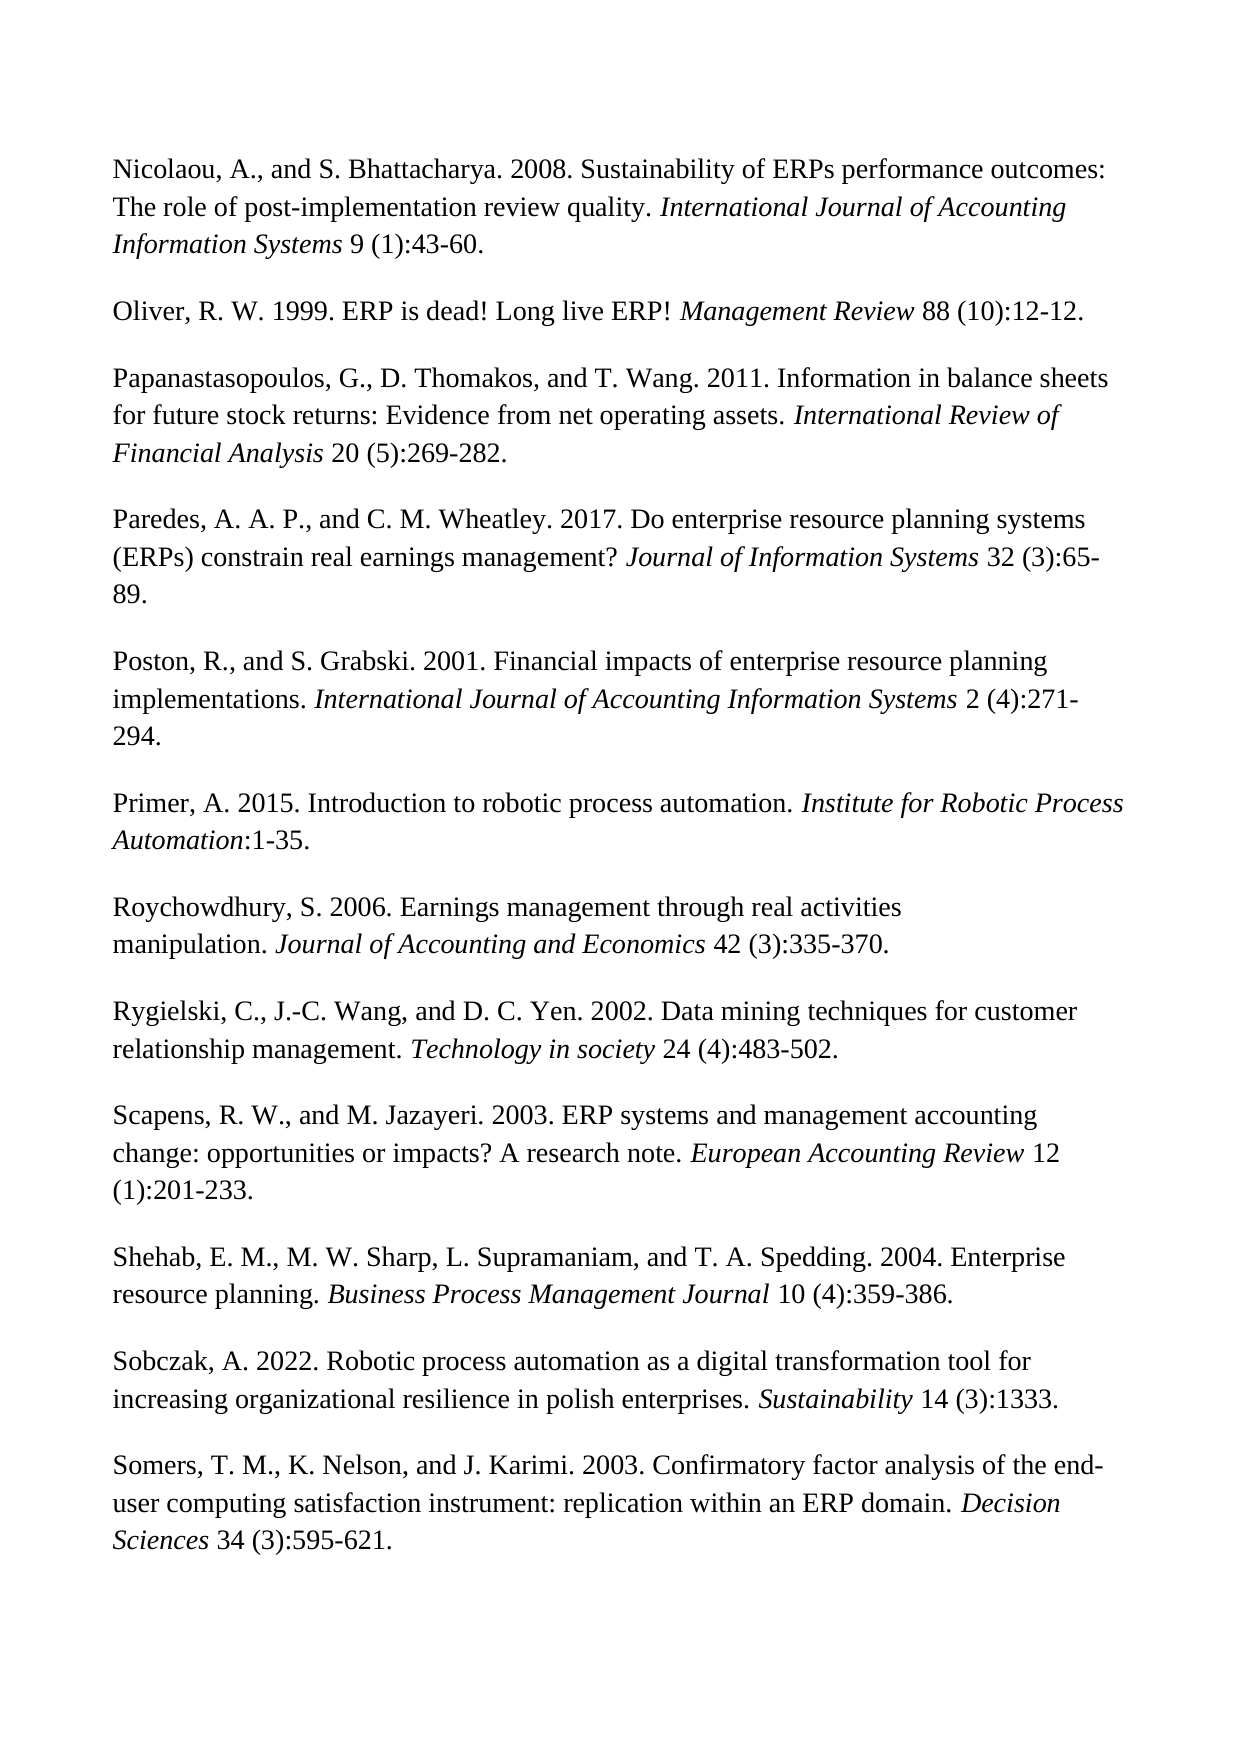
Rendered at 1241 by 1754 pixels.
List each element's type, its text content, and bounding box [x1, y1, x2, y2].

text Oliver, R. W. 1999. ERP is dead! Long live ERP! Management Review 88 (10):12-12. [112, 292, 1128, 329]
text Nicolaou, A., and S. Bhattacharya. 2008. Sustainability of ERPs performance outcomes: The role of post-implementation review quality. International Journal of Accounting Information Systems 9 (1):43-60. [112, 150, 1128, 262]
text Poston, R., and S. Grabski. 2001. Financial impacts of enterprise resource planning implementations. International Journal of Accounting Information Systems 2 (4):271-294. [112, 642, 1128, 754]
text Roychowdhury, S. 2006. Earnings management through real activities manipulation. Journal of Accounting and Economics 42 (3):335-370. [112, 887, 1128, 962]
text Papanastasopoulos, G., D. Thomakos, and T. Wang. 2011. Information in balance sheets for future stock returns: Evidence from net operating assets. International Review of Financial Analysis 20 (5):269-282. [112, 358, 1128, 471]
text Sobczak, A. 2022. Robotic process automation as a digital transformation tool for increasing organizational resilience in polish enterprises. Sustainability 14 (3):1333. [112, 1342, 1128, 1417]
text Scapens, R. W., and M. Jazayeri. 2003. ERP systems and management accounting change: opportunities or impacts? A research note. European Accounting Review 12 (1):201-233. [112, 1096, 1128, 1208]
text Primer, A. 2015. Introduction to robotic process automation. Institute for Robotic Process Automation:1-35. [112, 783, 1128, 858]
text Shehab, E. M., M. W. Sharp, L. Supramaniam, and T. A. Spedding. 2004. Enterprise resource planning. Business Process Management Journal 10 (4):359-386. [112, 1237, 1128, 1312]
text Somers, T. M., K. Nelson, and J. Karimi. 2003. Confirmatory factor analysis of the end‐user computing satisfaction instrument: replication within an ERP domain. Decision Sciences 34 (3):595-621. [112, 1446, 1128, 1558]
text Rygielski, C., J.-C. Wang, and D. C. Yen. 2002. Data mining techniques for customer relationship management. Technology in society 24 (4):483-502. [112, 992, 1128, 1067]
text Paredes, A. A. P., and C. M. Wheatley. 2017. Do enterprise resource planning systems (ERPs) constrain real earnings management? Journal of Information Systems 32 (3):65-89. [112, 500, 1128, 612]
